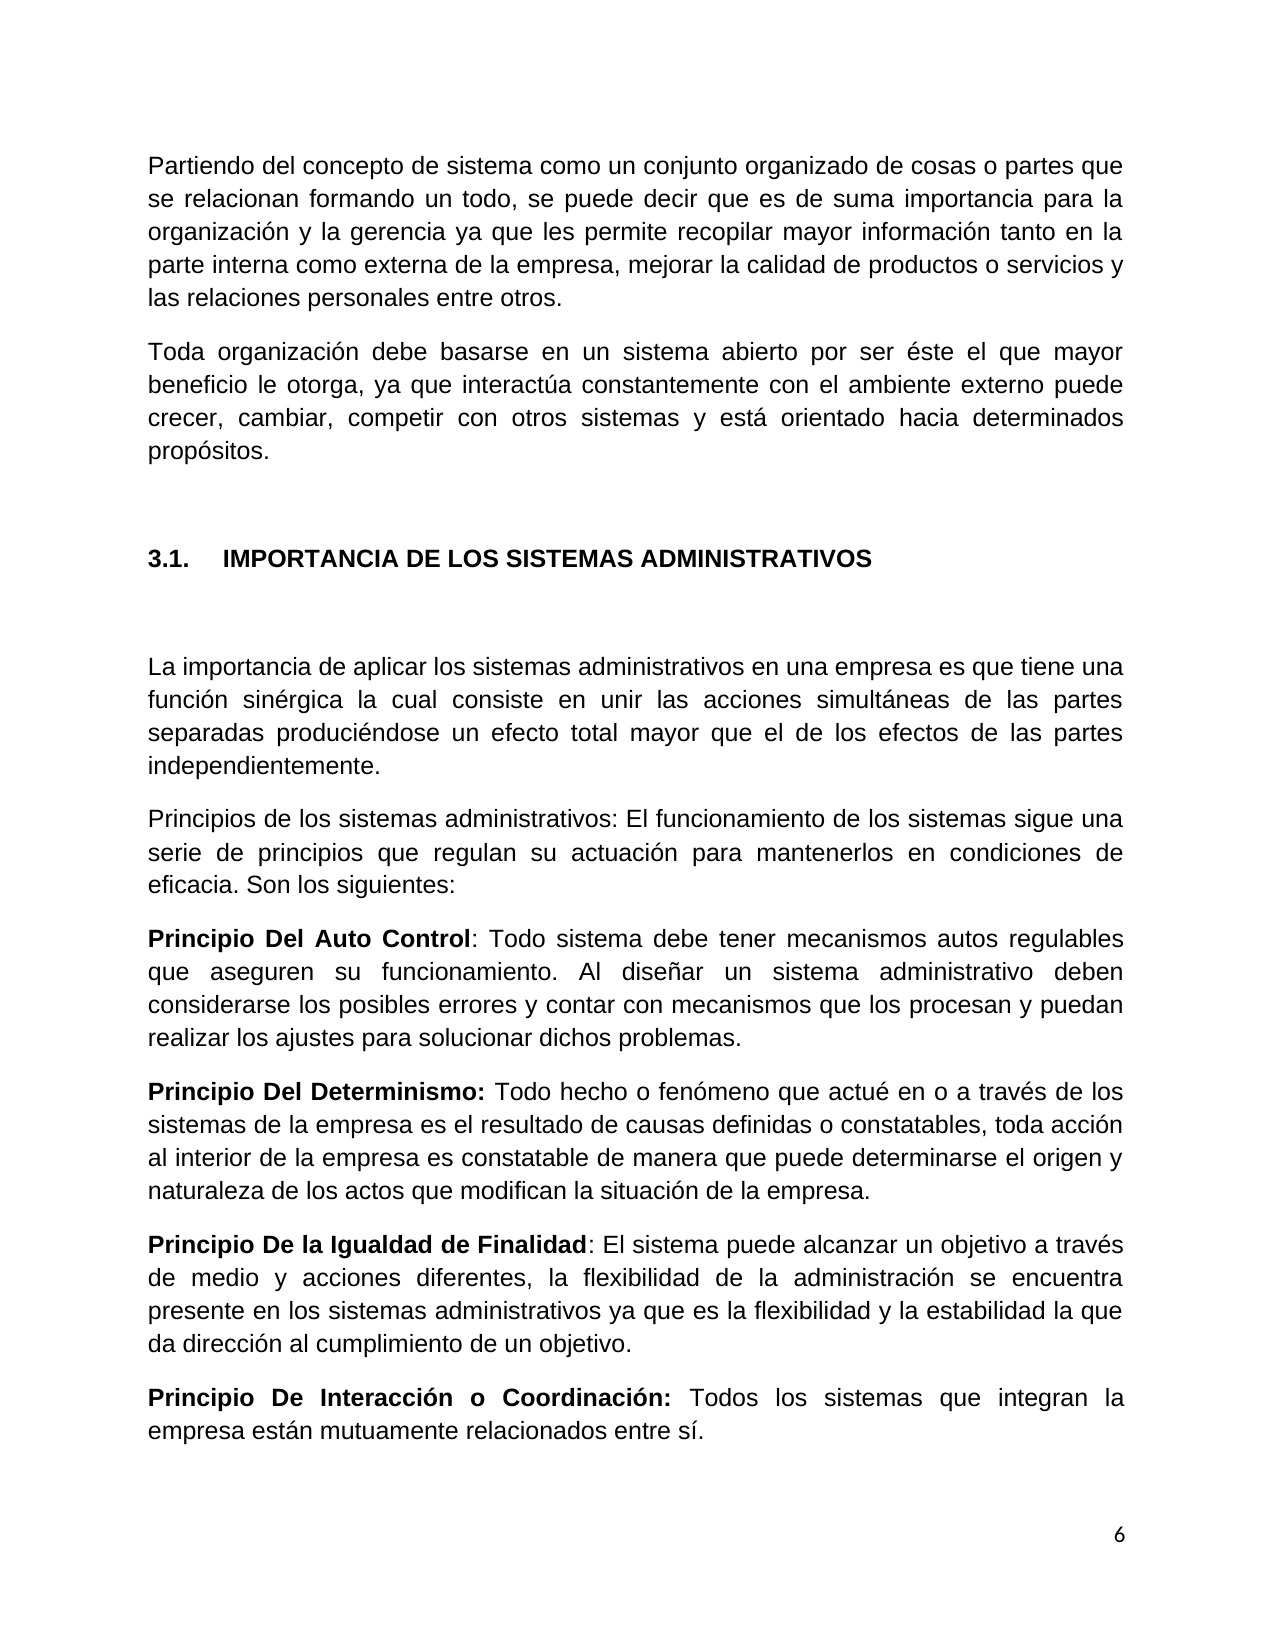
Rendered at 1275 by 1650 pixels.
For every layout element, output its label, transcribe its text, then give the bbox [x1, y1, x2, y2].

list IMPORTANCIA DE LOS SISTEMAS ADMINISTRATIVOS [148, 544, 1125, 573]
text Principio De Interacción o Coordinación: Todos los sistemas que integran la empresa están mutuamente relacionados entre sí. [148, 1383, 1125, 1445]
text Partiendo del concepto de sistema como un conjunto organizado de cosas o partes que se relacionan formando un todo, se puede decir que es de suma importancia para la organización y la gerencia ya que les permite recopilar mayor información tanto en la parte interna como externa de la empresa, mejorar la calidad de productos o servicios y las relaciones personales entre otros. [148, 118, 1125, 312]
text Principio De la Igualdad de Finalidad: El sistema puede alcanzar un objetivo a través de medio y acciones diferentes, la flexibilidad de la administración se encuentra presente en los sistemas administrativos ya que es la flexibilidad y la estabilidad la que da dirección al cumplimiento de un objetivo. [148, 1230, 1125, 1358]
text Principios de los sistemas administrativos: El funcionamiento de los sistemas sigue una serie de principios que regulan su actuación para mantenerlos en condiciones de eficacia. Son los siguientes: [148, 804, 1125, 899]
text Principio Del Auto Control: Todo sistema debe tener mecanismos autos regulables que aseguren su funcionamiento. Al diseñar un sistema administrativo deben considerarse los posibles errores y contar con mecanismos que los procesan y puedan realizar los ajustes para solucionar dichos problemas. [148, 924, 1125, 1052]
text Principio Del Determinismo: Todo hecho o fenómeno que actué en o a través de los sistemas de la empresa es el resultado de causas definidas o constatables, toda acción al interior de la empresa es constatable de manera que puede determinarse el origen y naturaleza de los actos que modifican la situación de la empresa. [148, 1077, 1125, 1205]
text Toda organización debe basarse en un sistema abierto por ser éste el que mayor beneficio le otorga, ya que interactúa constantemente con el ambiente externo puede crecer, cambiar, competir con otros sistemas y está orientado hacia determinados propósitos. [148, 337, 1125, 465]
text La importancia de aplicar los sistemas administrativos en una empresa es que tiene una función sinérgica la cual consiste en unir las acciones simultáneas de las partes separadas produciéndose un efecto total mayor que el de los efectos de las partes independientemente. [148, 652, 1125, 779]
